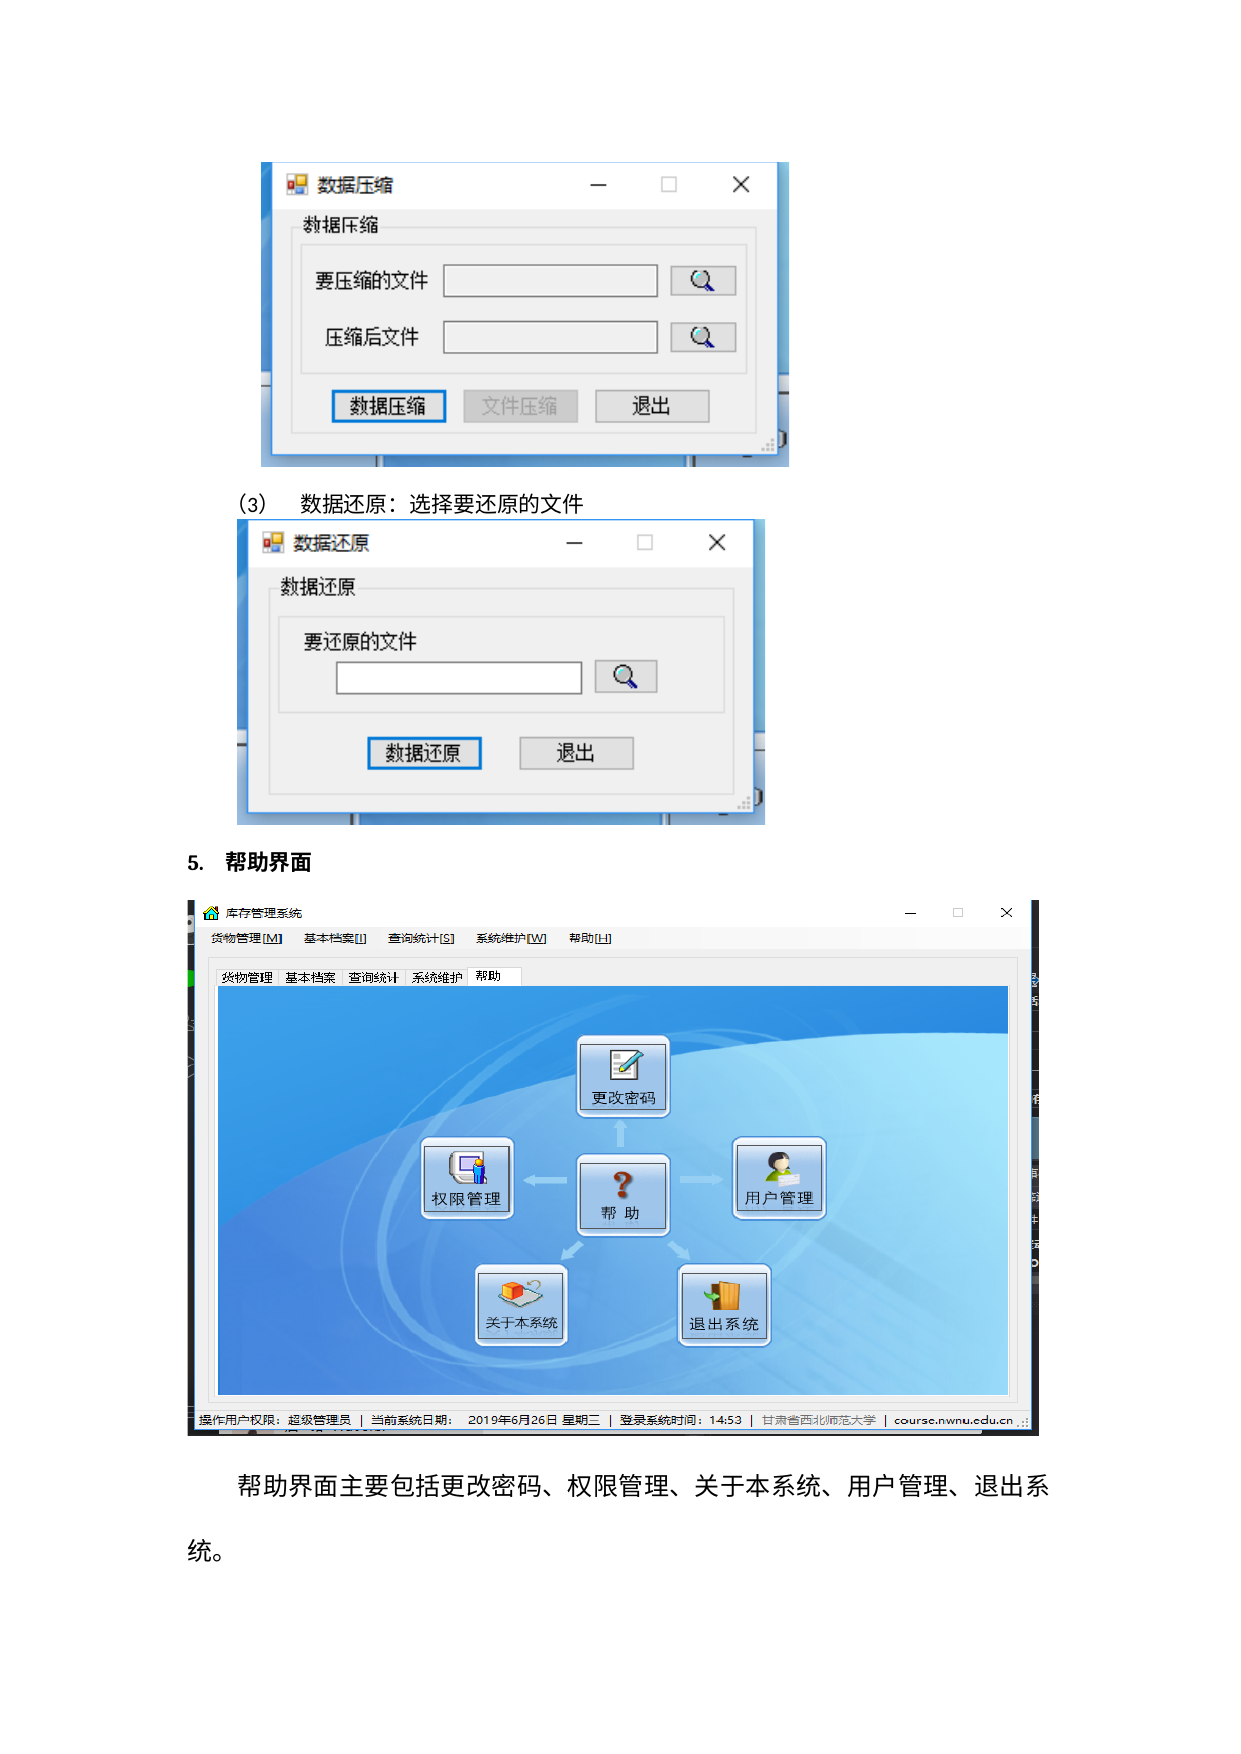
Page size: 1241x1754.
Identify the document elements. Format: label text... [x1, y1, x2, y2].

picture [237, 519, 766, 825]
list 数据还原：选择要还原的文件 [225, 487, 1053, 519]
text 帮助界面主要包括更改密码、权限管理、关于本系统、用户管理、退出系统。 [187, 1452, 1053, 1582]
picture [261, 162, 790, 467]
subtitle 帮助界面 [187, 844, 1053, 877]
picture [187, 900, 1039, 1436]
